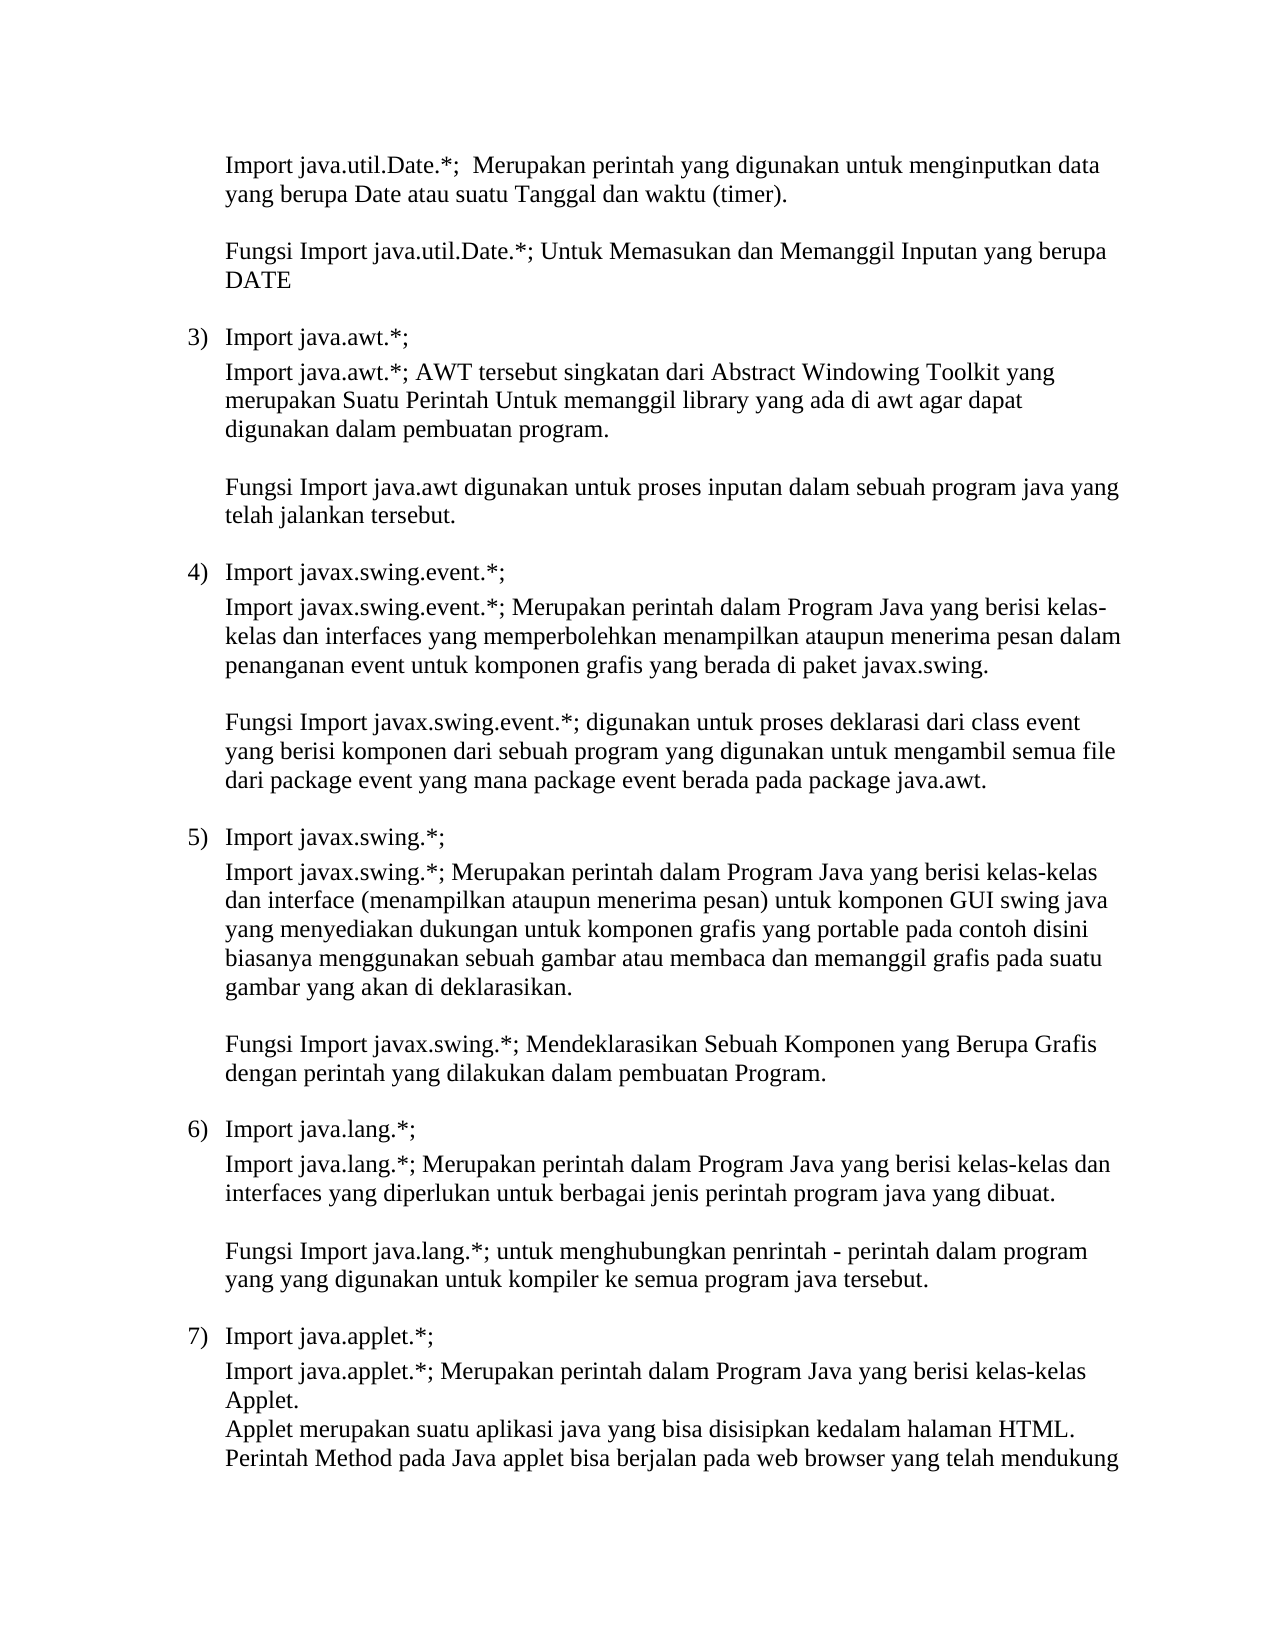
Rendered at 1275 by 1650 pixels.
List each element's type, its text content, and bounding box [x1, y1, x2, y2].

list Import java.util.Date.*; Merupakan perintah yang digunakan untuk menginputkan data yang berupa Date atau suatu Tanggal dan waktu (timer). Fungsi Import java.util.Date.*; Untuk Memasukan dan Memanggil Inputan yang berupa DATE [225, 150, 1125, 322]
list Import javax.swing.event.*; Merupakan perintah dalam Program Java yang berisi kelas-kelas dan interfaces yang memperbolehkan menampilkan ataupun menerima pesan dalam penanganan event untuk komponen grafis yang berada di paket javax.swing. Fungsi Import javax.swing.event.*; digunakan untuk proses deklarasi dari class event yang berisi komponen dari sebuah program yang digunakan untuk mengambil semua file dari package event yang mana package event berada pada package java.awt. [225, 592, 1125, 822]
list Import javax.swing.*; Merupakan perintah dalam Program Java yang berisi kelas-kelas dan interface (menampilkan ataupun menerima pesan) untuk komponen GUI swing java yang menyediakan dukungan untuk komponen grafis yang portable pada contoh disini biasanya menggunakan sebuah gambar atau membaca dan memanggil grafis pada suatu gambar yang akan di deklarasikan. Fungsi Import javax.swing.*; Mendeklarasikan Sebuah Komponen yang Berupa Grafis dengan perintah yang dilakukan dalam pembuatan Program. [225, 857, 1125, 1114]
list Import javax.swing.*; [187, 822, 1125, 850]
list Import java.awt.*; [187, 322, 1125, 351]
list Import java.awt.*; AWT tersebut singkatan dari Abstract Windowing Toolkit yang merupakan Suatu Perintah Untuk memanggil library yang ada di awt agar dapat digunakan dalam pembuatan program. Fungsi Import java.awt digunakan untuk proses inputan dalam sebuah program java yang telah jalankan tersebut. [225, 357, 1125, 557]
list Import javax.swing.event.*; [187, 557, 1125, 586]
list Import java.lang.*; Merupakan perintah dalam Program Java yang berisi kelas-kelas dan interfaces yang diperlukan untuk berbagai jenis perintah program java yang dibuat. Fungsi Import java.lang.*; untuk menghubungkan penrintah - perintah dalam program yang yang digunakan untuk kompiler ke semua program java tersebut. [225, 1149, 1125, 1321]
list Import java.lang.*; [187, 1114, 1125, 1143]
list Import java.applet.*; [187, 1321, 1125, 1350]
